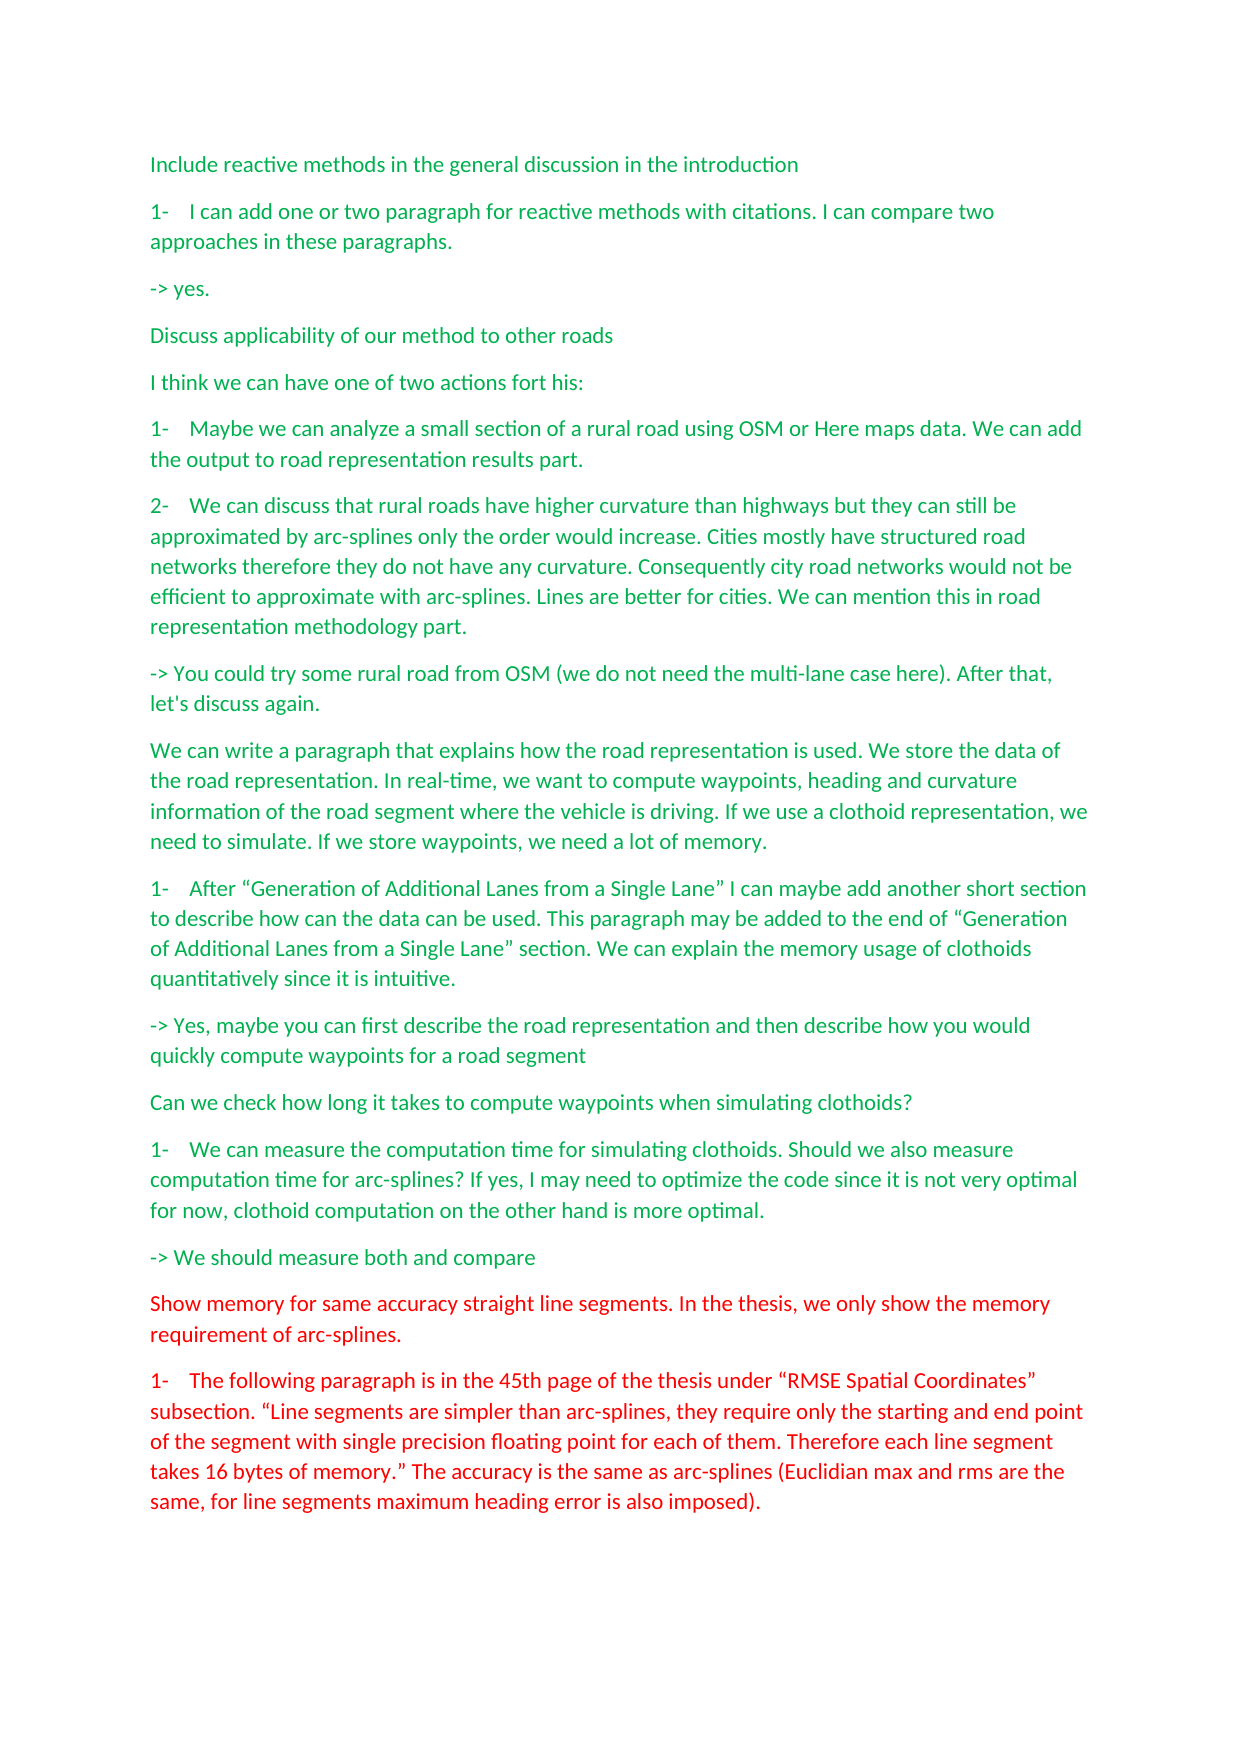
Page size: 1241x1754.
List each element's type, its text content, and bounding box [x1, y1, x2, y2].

text We can write a paragraph that explains how the road representation is used. We store the data of the road representation. In real-time, we want to compute waypoints, heading and curvature information of the road segment where the vehicle is driving. If we use a clothoid representation, we need to simulate. If we store waypoints, we need a lot of memory. [150, 736, 1090, 855]
text 2- We can discuss that rural roads have higher curvature than highways but they can still be approximated by arc-splines only the order would increase. Cities mostly have structured road networks therefore they do not have any curvature. Consequently city road networks would not be efficient to approximate with arc-splines. Lines are better for cities. We can mention this in road representation methodology part. [150, 492, 1090, 641]
text 1- We can measure the computation time for simulating clothoids. Should we also measure computation time for arc-splines? If yes, I may need to optimize the code since it is not very optimal for now, clothoid computation on the other hand is more optimal. [150, 1135, 1090, 1224]
text -> yes. [150, 274, 1090, 302]
text Show memory for same accuracy straight line segments. In the thesis, we only show the memory requirement of arc-splines. [150, 1289, 1090, 1348]
text -> We should measure both and compare [150, 1243, 1090, 1271]
text Discuss applicability of our method to other roads [150, 321, 1090, 349]
text 1- Maybe we can analyze a small section of a rural road using OSM or Here maps data. We can add the output to road representation results part. [150, 414, 1090, 473]
text 1- The following paragraph is in the 45th page of the thesis under “RMSE Spatial Coordinates” subsection. “Line segments are simpler than arc-splines, they require only the starting and end point of the segment with single precision floating point for each of them. Therefore each line segment takes 16 bytes of memory.” The accuracy is the same as arc-splines (Euclidian max and rms are the same, for line segments maximum heading error is also imposed). [150, 1367, 1090, 1516]
text -> You could try some rural road from OSM (we do not need the multi-lane case here). After that, let's discuss again. [150, 659, 1090, 718]
text Can we check how long it takes to compute waypoints when simulating clothoids? [150, 1088, 1090, 1117]
text 1- After “Generation of Additional Lanes from a Single Lane” I can maybe add another short section to describe how can the data can be used. This paragraph may be added to the end of “Generation of Additional Lanes from a Single Lane” section. We can explain the memory usage of clothoids quantitatively since it is intuitive. [150, 874, 1090, 993]
text I think we can have one of two actions fort his: [150, 368, 1090, 396]
text -> Yes, maybe you can first describe the road representation and then describe how you would quickly compute waypoints for a road segment [150, 1011, 1090, 1070]
text 1- I can add one or two paragraph for reactive methods with citations. I can compare two approaches in these paragraphs. [150, 197, 1090, 255]
text Include reactive methods in the general discussion in the introduction [150, 150, 1090, 178]
